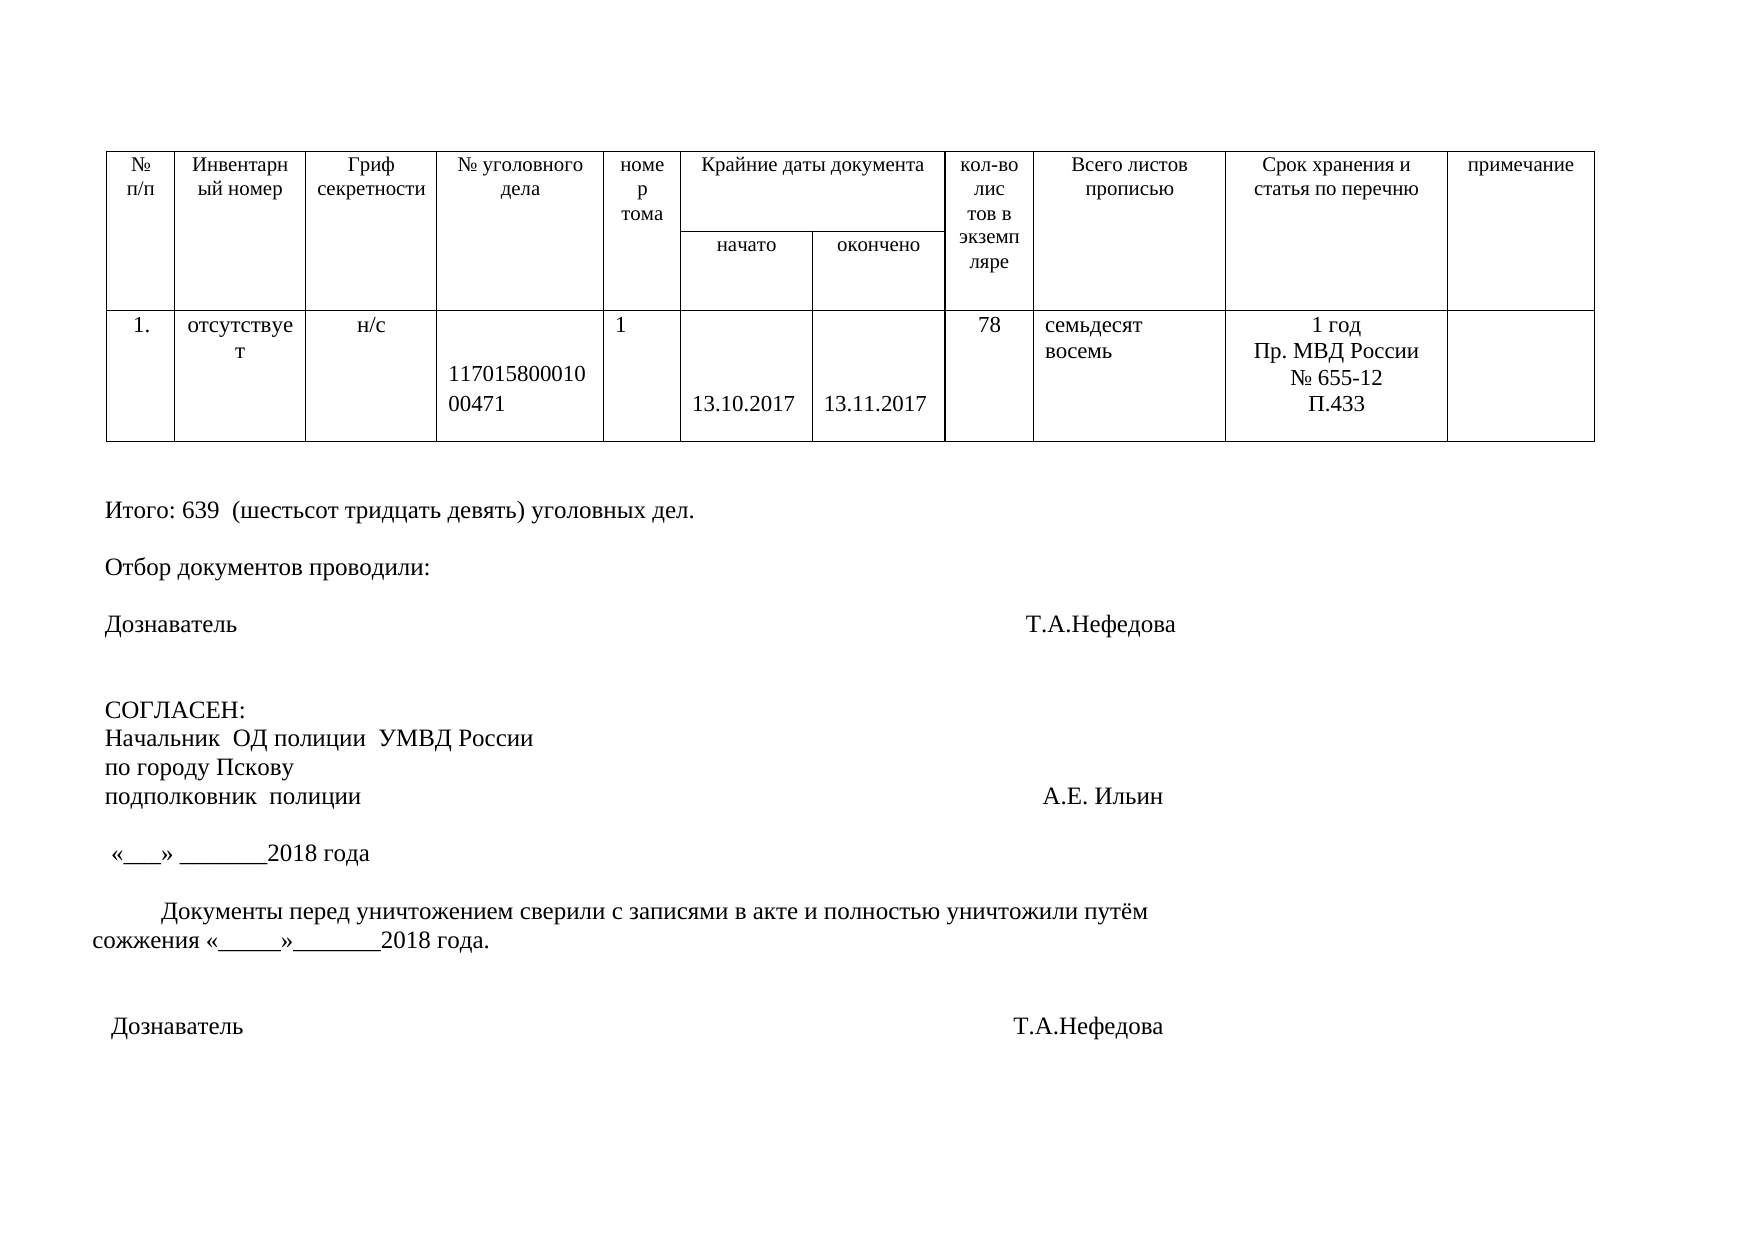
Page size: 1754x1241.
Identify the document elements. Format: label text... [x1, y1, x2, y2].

text Начальник ОД полиции УМВД России [29, 723, 1636, 752]
table_cell [1448, 311, 1594, 441]
table_cell [107, 311, 174, 441]
table_cell семьдесят восемь [1034, 311, 1225, 441]
text СОГЛАСЕН: [29, 695, 1636, 723]
text сожжения «_____»_______2018 года. [29, 925, 1636, 953]
table_cell 78 [946, 311, 1033, 441]
table_header Крайние даты документа [681, 152, 944, 231]
table_header № уголовного дела [437, 152, 603, 310]
table_header примечание [1448, 152, 1594, 310]
text Итого: 639 (шестьсот тридцать девять) уголовных дел. [29, 495, 1636, 524]
table_cell окончено [813, 232, 944, 310]
text Дознаватель Т.А.Нефедова [29, 1011, 1636, 1040]
table_header Инвентарный номер [175, 152, 305, 310]
table_header Гриф секретности [306, 152, 436, 310]
text по городу Пскову [29, 752, 1636, 781]
table_cell начато [681, 232, 812, 310]
text подполковник полиции А.Е. Ильин [29, 781, 1636, 810]
table_header Срок хранения и статья по перечню [1226, 152, 1447, 310]
text Отбор документов проводили: [29, 552, 1636, 581]
table_cell 13.10.2017 [681, 311, 812, 441]
table_cell 13.11.2017 [813, 311, 944, 441]
table_header кол-во лис тов в экземпляре [946, 152, 1033, 310]
text Дознаватель Т.А.Нефедова [29, 609, 1636, 638]
table_header № п/п [107, 152, 174, 310]
table_cell отсутствует [175, 311, 305, 441]
text «___» _______2018 года [29, 838, 1636, 867]
text Документы перед уничтожением сверили с записями в акте и полностью уничтожили путём [29, 896, 1636, 925]
table_cell н/с [306, 311, 436, 441]
table_header Всего листов прописью [1034, 152, 1225, 310]
table_cell 11701580001000471 [437, 311, 603, 441]
table_cell 1 год Пр. МВД России № 655-12 П.433 [1226, 311, 1447, 441]
table_header номер тома [604, 152, 680, 310]
table_cell 1 [604, 311, 680, 441]
